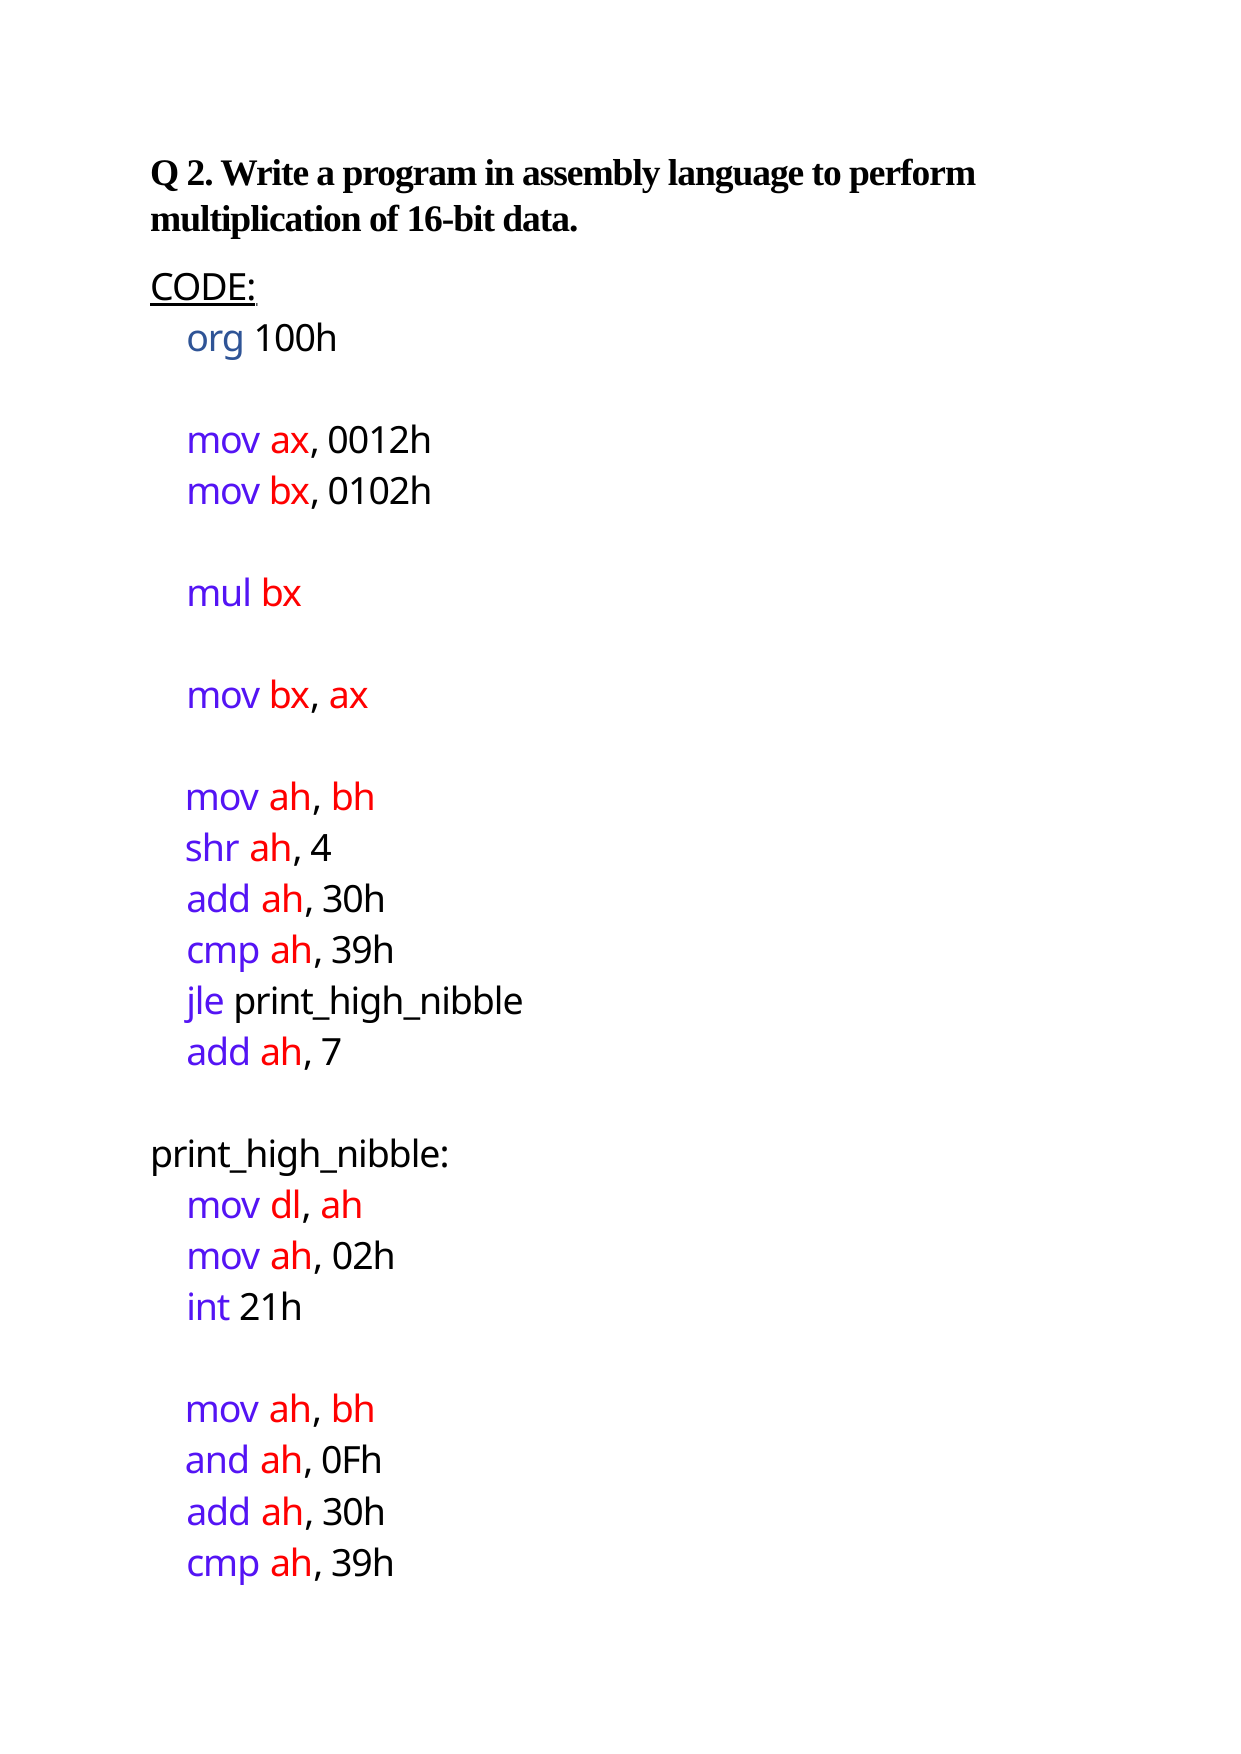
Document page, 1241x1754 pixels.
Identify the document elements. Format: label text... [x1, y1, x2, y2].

text jle print_high_nibble [150, 974, 1090, 1025]
text mov ah, bh [150, 1383, 1090, 1434]
text cmp ah, 39h [150, 1536, 1090, 1587]
text mul bx [150, 566, 1090, 617]
text add ah, 30h [150, 872, 1090, 923]
text Q 2. Write a program in assembly language to perform multiplication of 16-bit data. [150, 150, 1090, 240]
text int 21h [150, 1281, 1090, 1332]
text mov bx, 0102h [150, 464, 1090, 515]
text add ah, 30h [150, 1485, 1090, 1536]
text print_high_nibble: [150, 1127, 1090, 1178]
text org 100h [150, 311, 1090, 362]
text and ah, 0Fh [150, 1434, 1090, 1485]
text add ah, 7 [150, 1025, 1090, 1076]
text mov ax, 0012h [150, 413, 1090, 464]
text mov ah, 02h [150, 1229, 1090, 1281]
text CODE: [150, 260, 1090, 311]
text mov dl, ah [150, 1178, 1090, 1229]
text mov ah, bh [150, 770, 1090, 821]
text cmp ah, 39h [150, 923, 1090, 974]
text shr ah, 4 [150, 821, 1090, 872]
text mov bx, ax [150, 668, 1090, 719]
